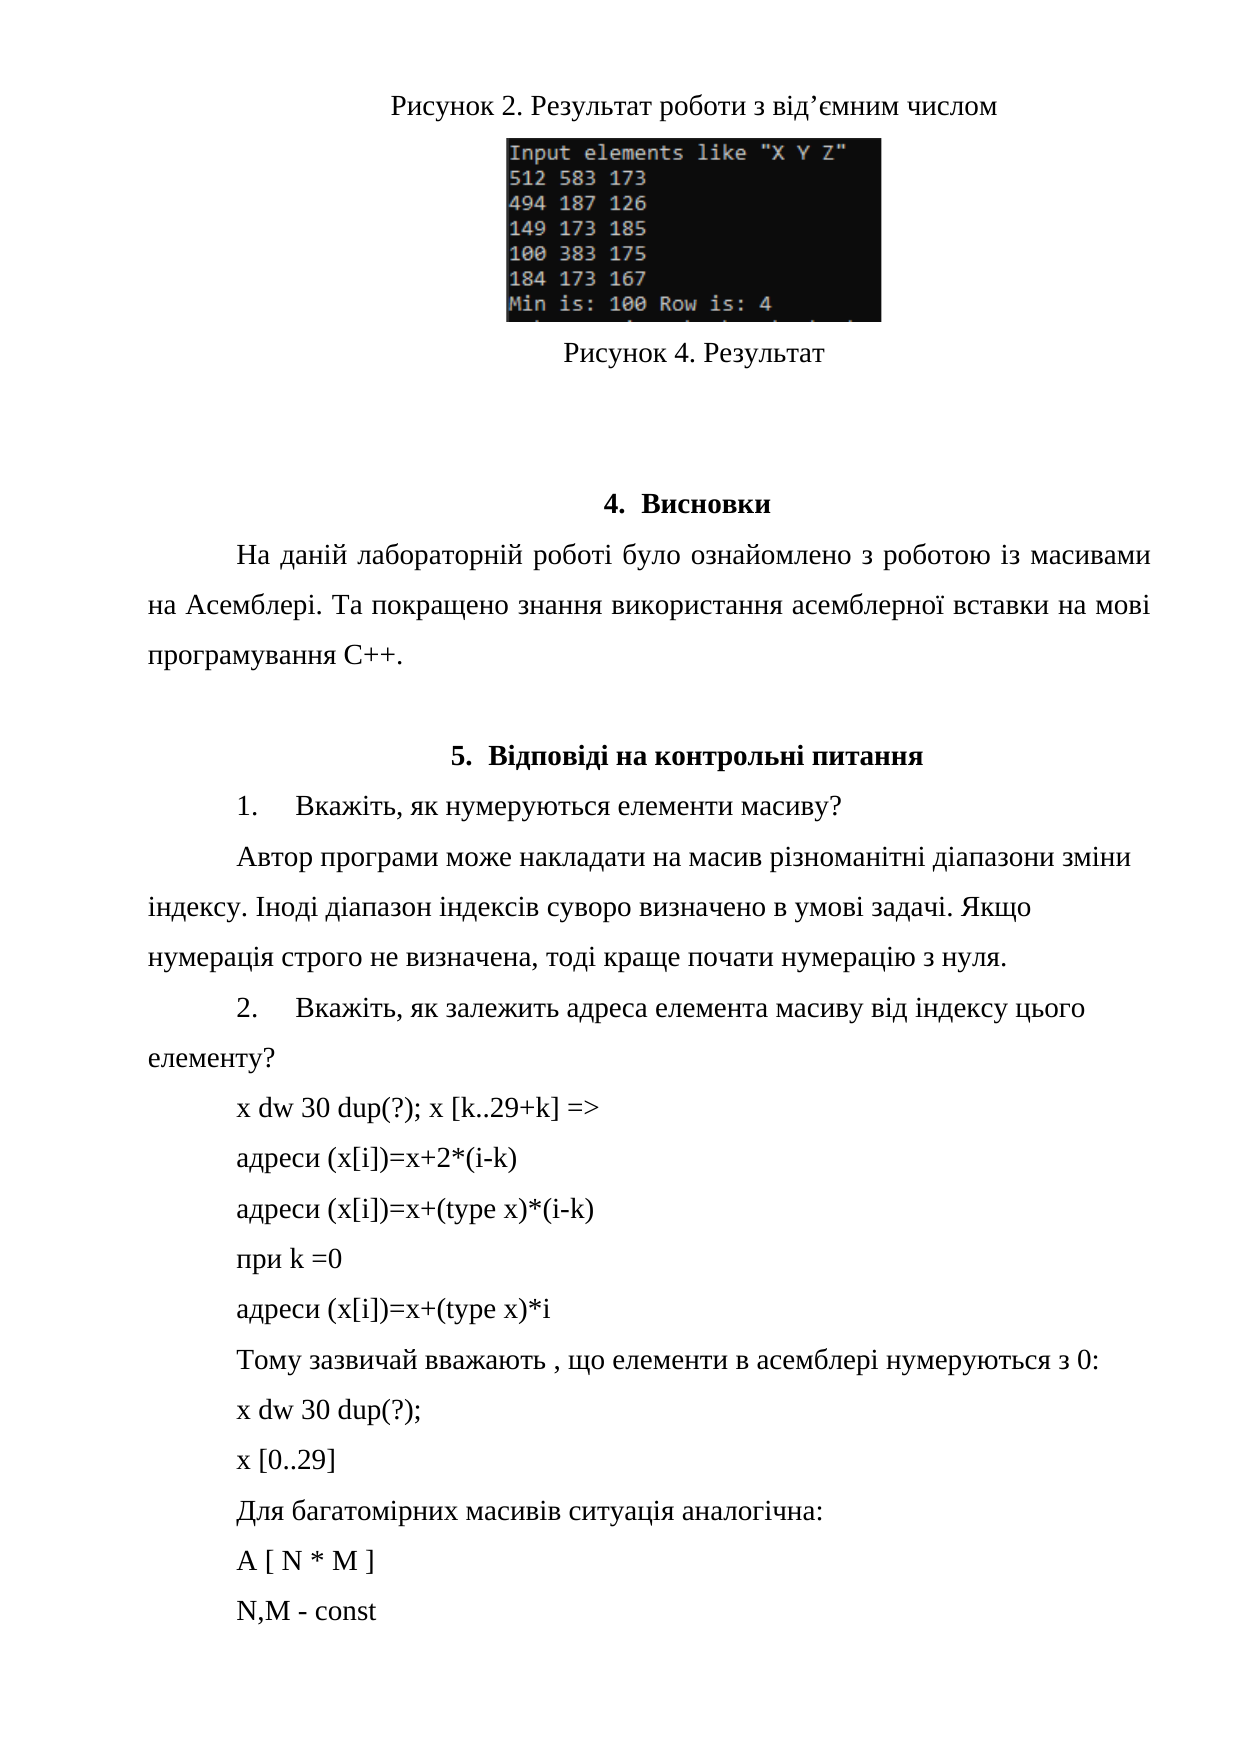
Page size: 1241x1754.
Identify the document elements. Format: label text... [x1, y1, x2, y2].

list Вкажіть, як залежить адреса елемента масиву від індексу цього елементу? [148, 990, 1152, 1073]
list Тому зазвичай вважають , що елементи в асемблері нумеруються з 0: [148, 1342, 1152, 1375]
list А [ N * M ] [148, 1543, 1152, 1577]
list при k =0 [148, 1241, 1152, 1275]
list Вкажіть, як нумеруються елементи масиву? [148, 788, 1152, 822]
list Висновки [223, 487, 1152, 520]
list x [0..29] [148, 1442, 1152, 1476]
list x dw 30 dup(?); [148, 1392, 1152, 1426]
picture [506, 138, 882, 322]
list адреси (x[i])=x+(type x)*(i-k) [148, 1191, 1152, 1224]
list Відповіді на контрольні питання [223, 738, 1152, 772]
list x dw 30 dup(?); x [k..29+k] => [148, 1090, 1152, 1124]
list Для багатомірних масивів ситуація аналогічна: [148, 1493, 1152, 1526]
text На даній лабораторній роботі було ознайомлено з роботою із масивами на Асемблері. Та покращено знання використання асемблерної вставки на мові програмування C++. [148, 537, 1152, 671]
list Автор програми може накладати на масив різноманітні діапазони зміни індексу. Іноді діапазон індексів суворо визначено в умові задачі. Якщо нумерація строго не визначена, тоді краще почати нумерацію з нуля. [148, 839, 1152, 973]
text Рисунок 4. Результат [148, 336, 1152, 369]
list адреси (x[i])=x+(type x)*i [148, 1292, 1152, 1325]
text Рисунок 2. Результат роботи з від’ємним числом [148, 88, 1152, 122]
list N,M - const [148, 1593, 1152, 1627]
list адреси (x[i])=x+2*(i-k) [148, 1141, 1152, 1174]
